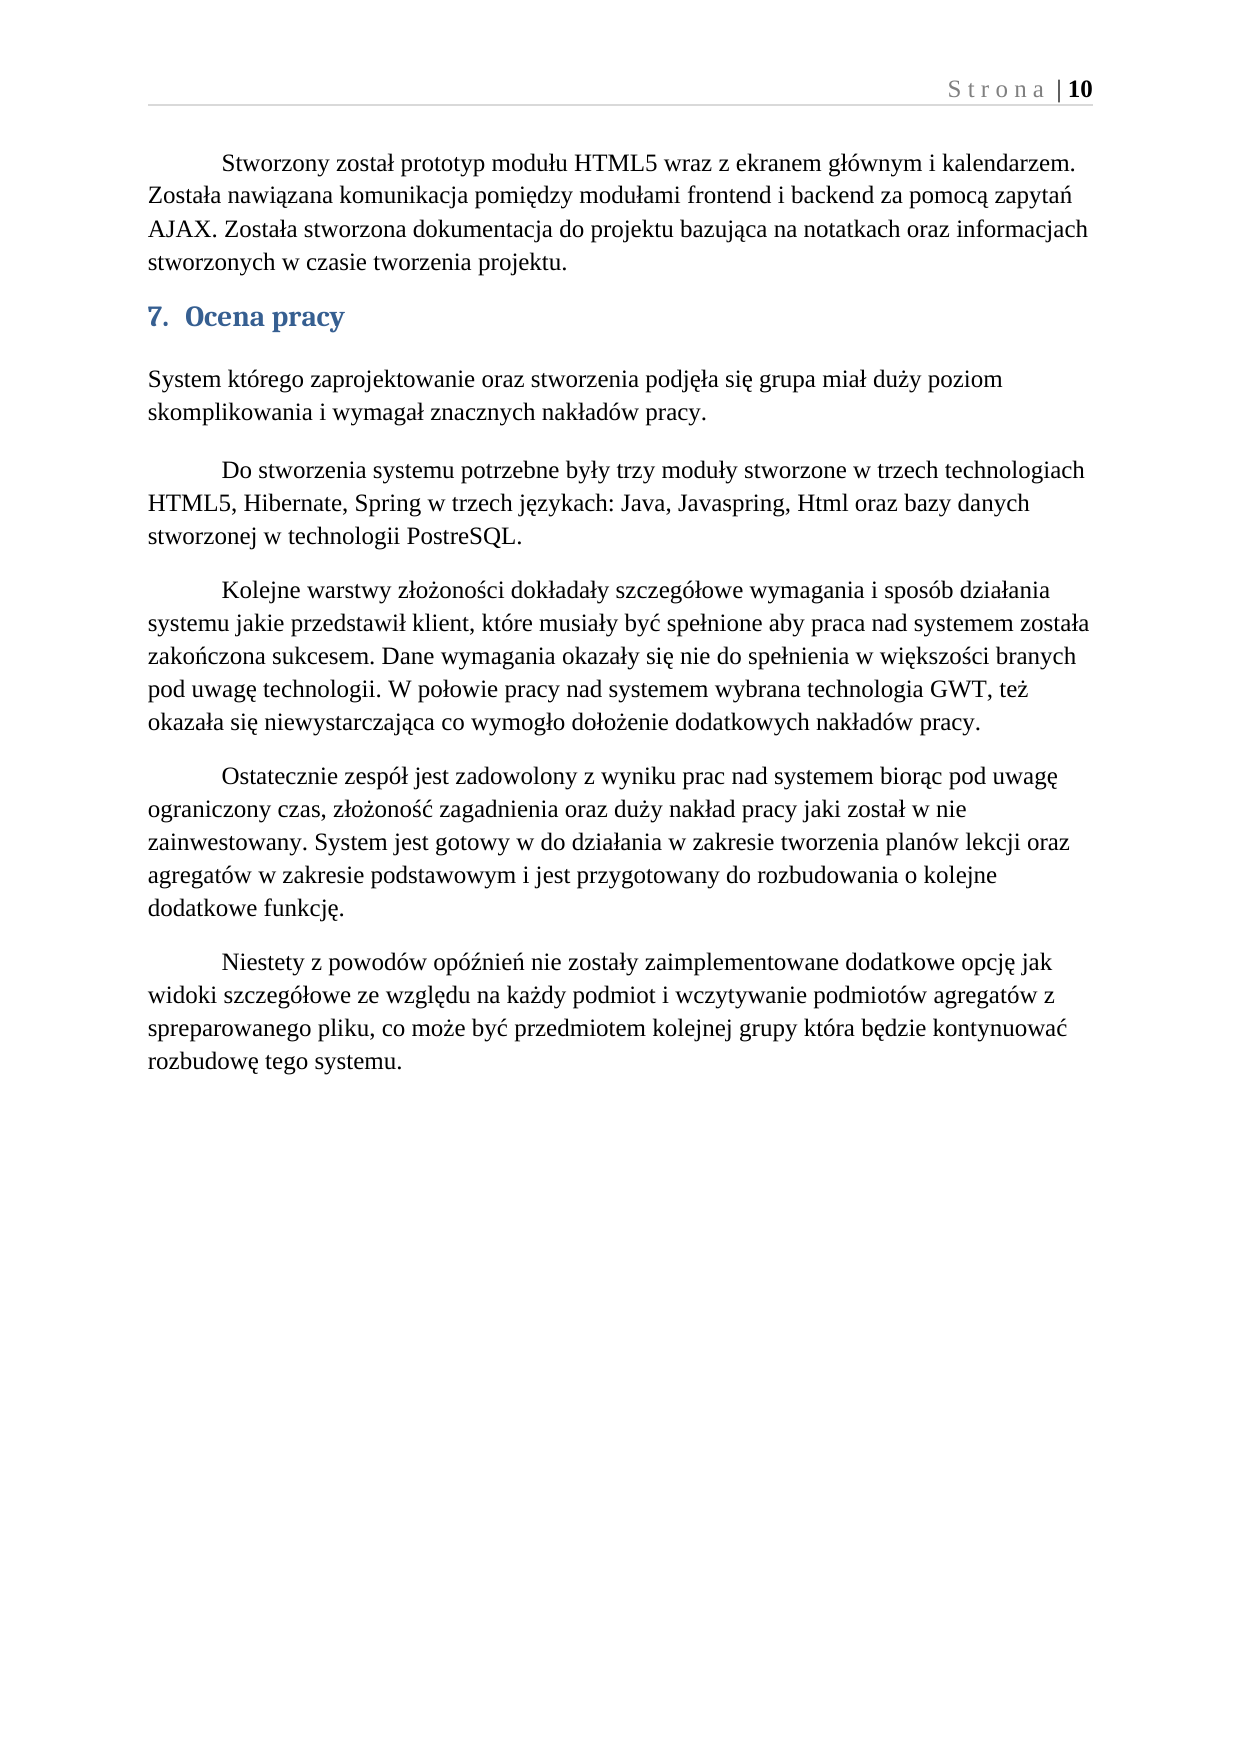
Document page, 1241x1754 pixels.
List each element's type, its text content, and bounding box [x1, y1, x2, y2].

text Niestety z powodów opóźnień nie zostały zaimplementowane dodatkowe opcję jak widoki szczegółowe ze względu na każdy podmiot i wczytywanie podmiotów agregatów z spreparowanego pliku, co może być przedmiotem kolejnej grupy która będzie kontynuować rozbudowę tego systemu. [148, 947, 1093, 1075]
text System którego zaprojektowanie oraz stworzenia podjęła się grupa miał duży poziom skomplikowania i wymagał znacznych nakładów pracy. [148, 364, 1093, 426]
text Ostatecznie zespół jest zadowolony z wyniku prac nad systemem biorąc pod uwagę ograniczony czas, złożoność zagadnienia oraz duży nakład pracy jaki został w nie zainwestowany. System jest gotowy w do działania w zakresie tworzenia planów lekcji oraz agregatów w zakresie podstawowym i jest przygotowany do rozbudowania o kolejne dodatkowe funkcję. [148, 761, 1093, 922]
text Kolejne warstwy złożoności dokładały szczegółowe wymagania i sposób działania systemu jakie przedstawił klient, które musiały być spełnione aby praca nad systemem została zakończona sukcesem. Dane wymagania okazały się nie do spełnienia w większości branych pod uwagę technologii. W połowie pracy nad systemem wybrana technologia GWT, też okazała się niewystarczająca co wymogło dołożenie dodatkowych nakładów pracy. [148, 575, 1093, 736]
subtitle Ocena pracy [148, 301, 1093, 334]
text Stworzony został prototyp modułu HTML5 wraz z ekranem głównym i kalendarzem. Została nawiązana komunikacja pomiędzy modułami frontend i backend za pomocą zapytań AJAX. Została stworzona dokumentacja do projektu bazująca na notatkach oraz informacjach stworzonych w czasie tworzenia projektu. [148, 148, 1093, 275]
text Do stworzenia systemu potrzebne były trzy moduły stworzone w trzech technologiach HTML5, Hibernate, Spring w trzech językach: Java, Javaspring, Html oraz bazy danych stworzonej w technologii PostreSQL. [148, 455, 1093, 550]
